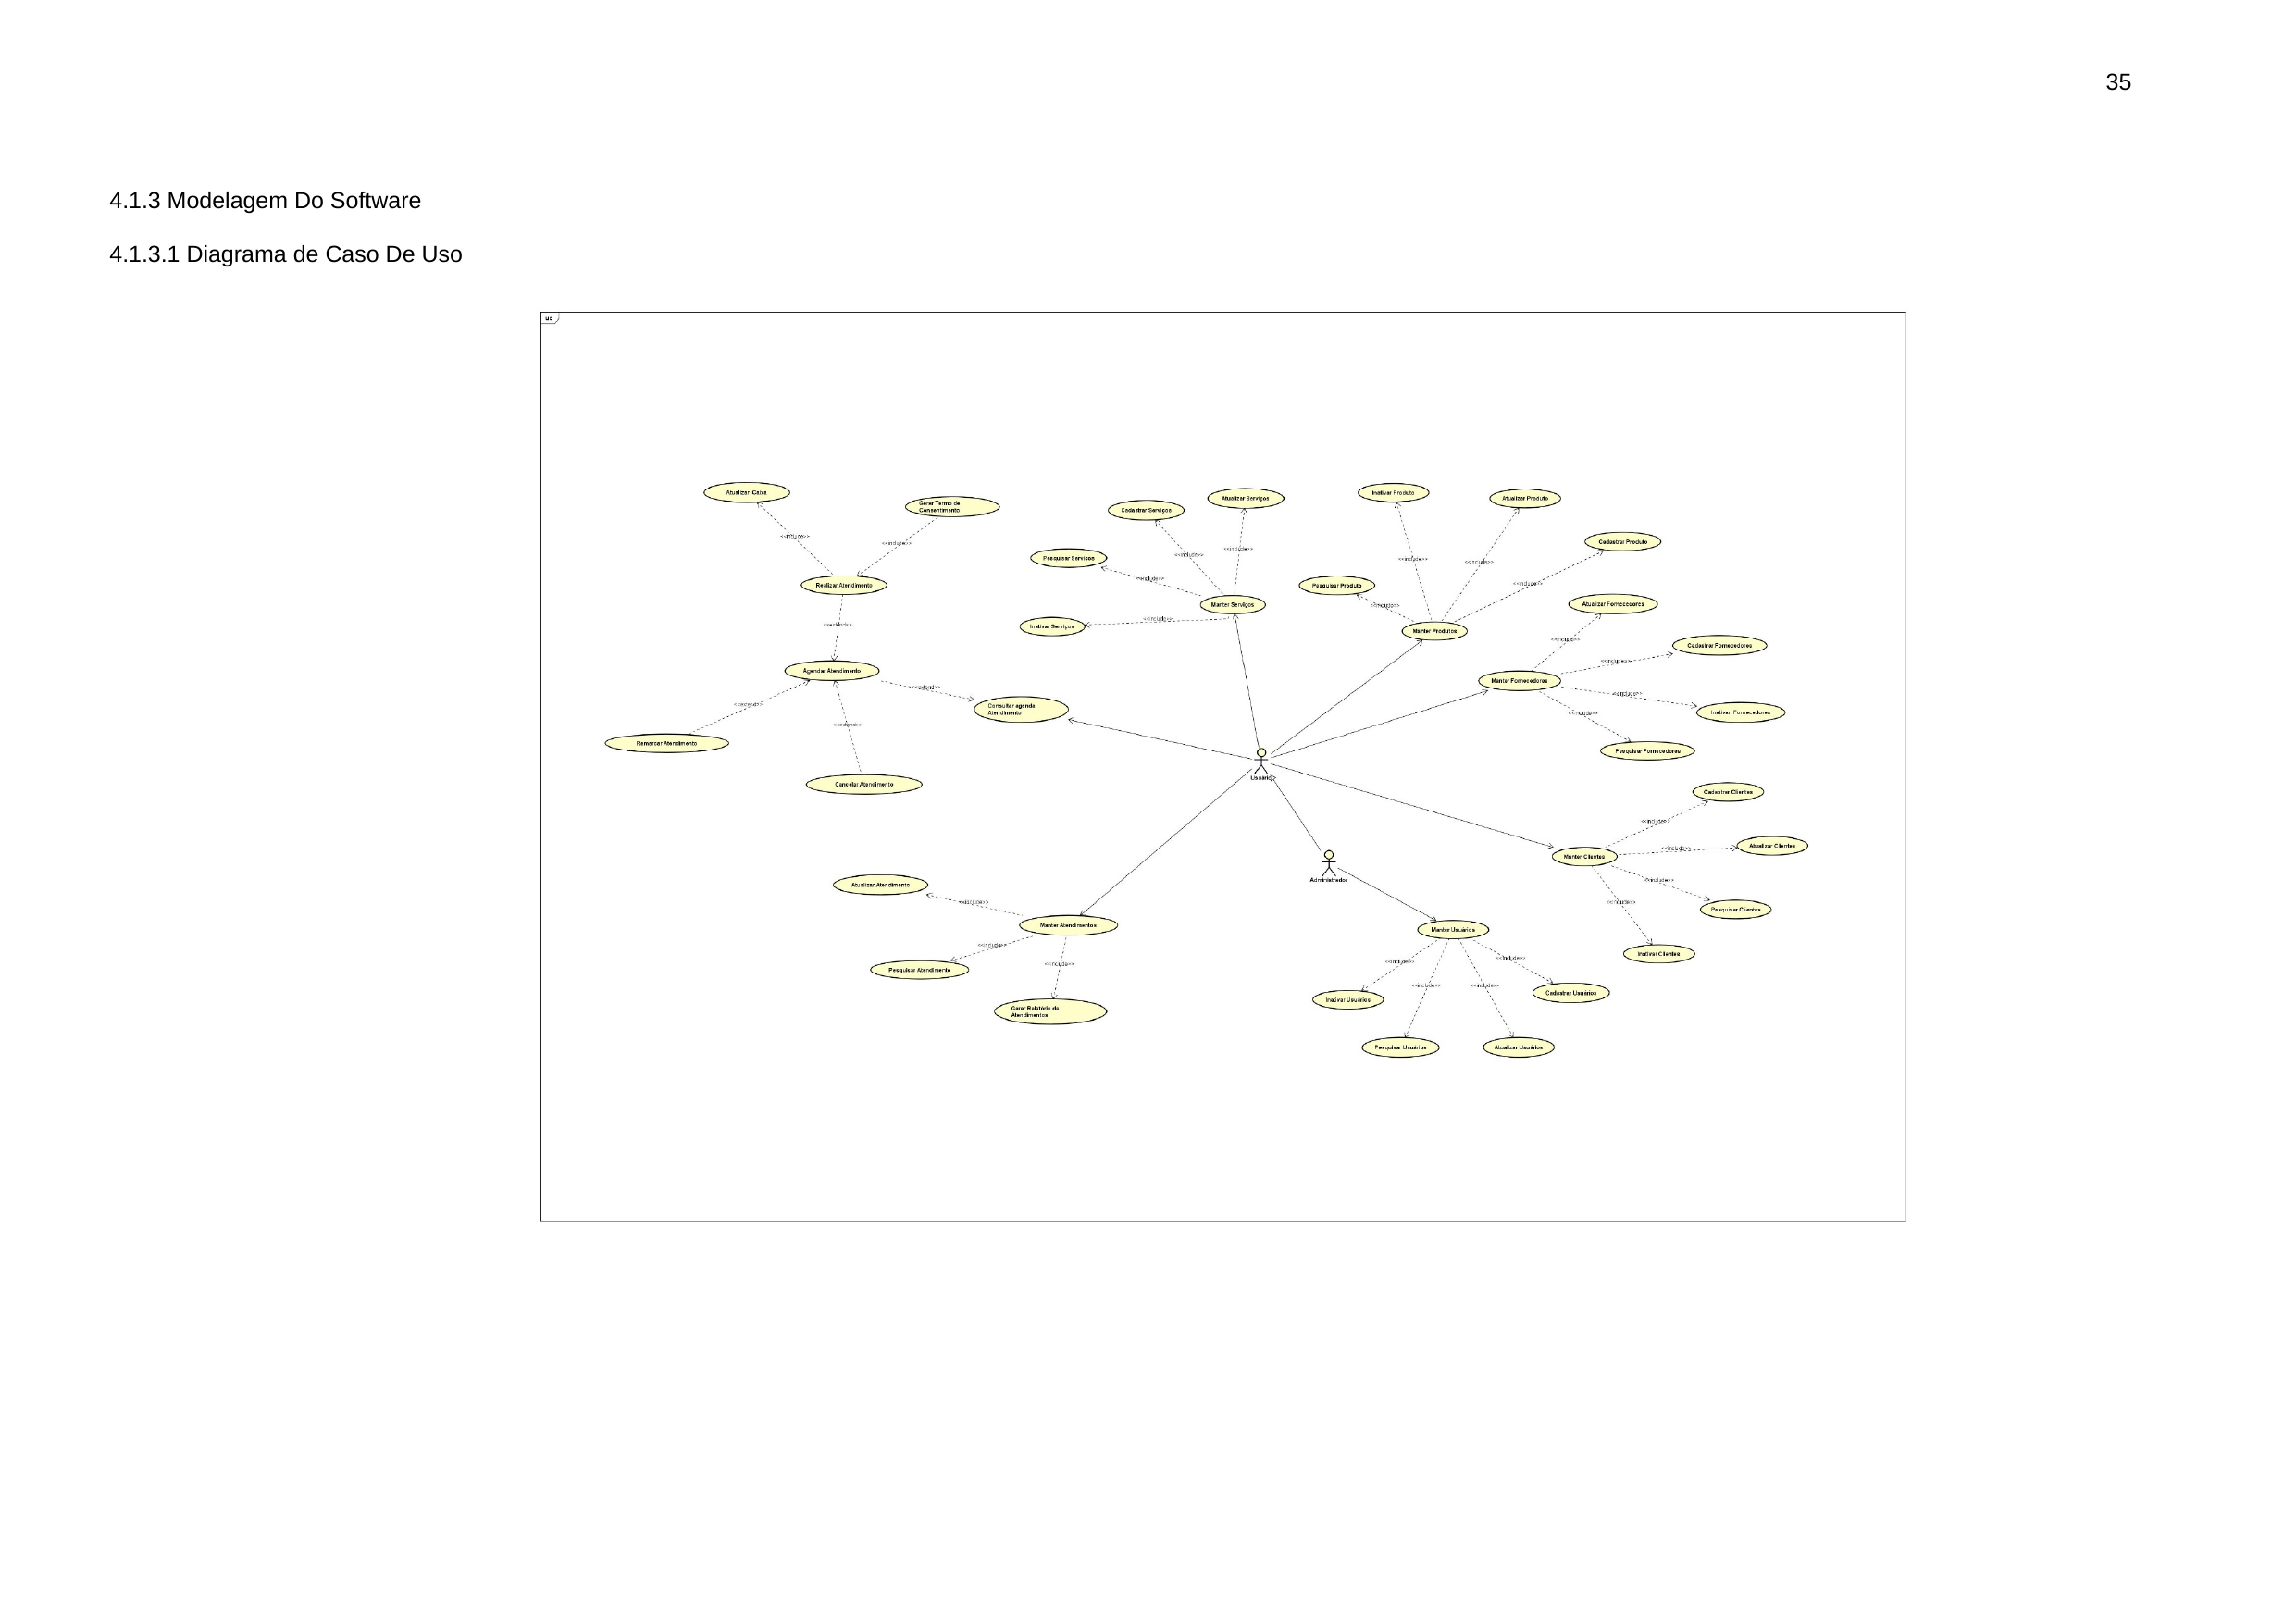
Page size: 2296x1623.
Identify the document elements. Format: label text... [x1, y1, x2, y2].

picture [536, 307, 1910, 1226]
subtitle 4.1.3.1 Diagrama de Caso De Uso [109, 241, 2131, 267]
subtitle 4.1.3 Modelagem Do Software [109, 187, 2131, 214]
